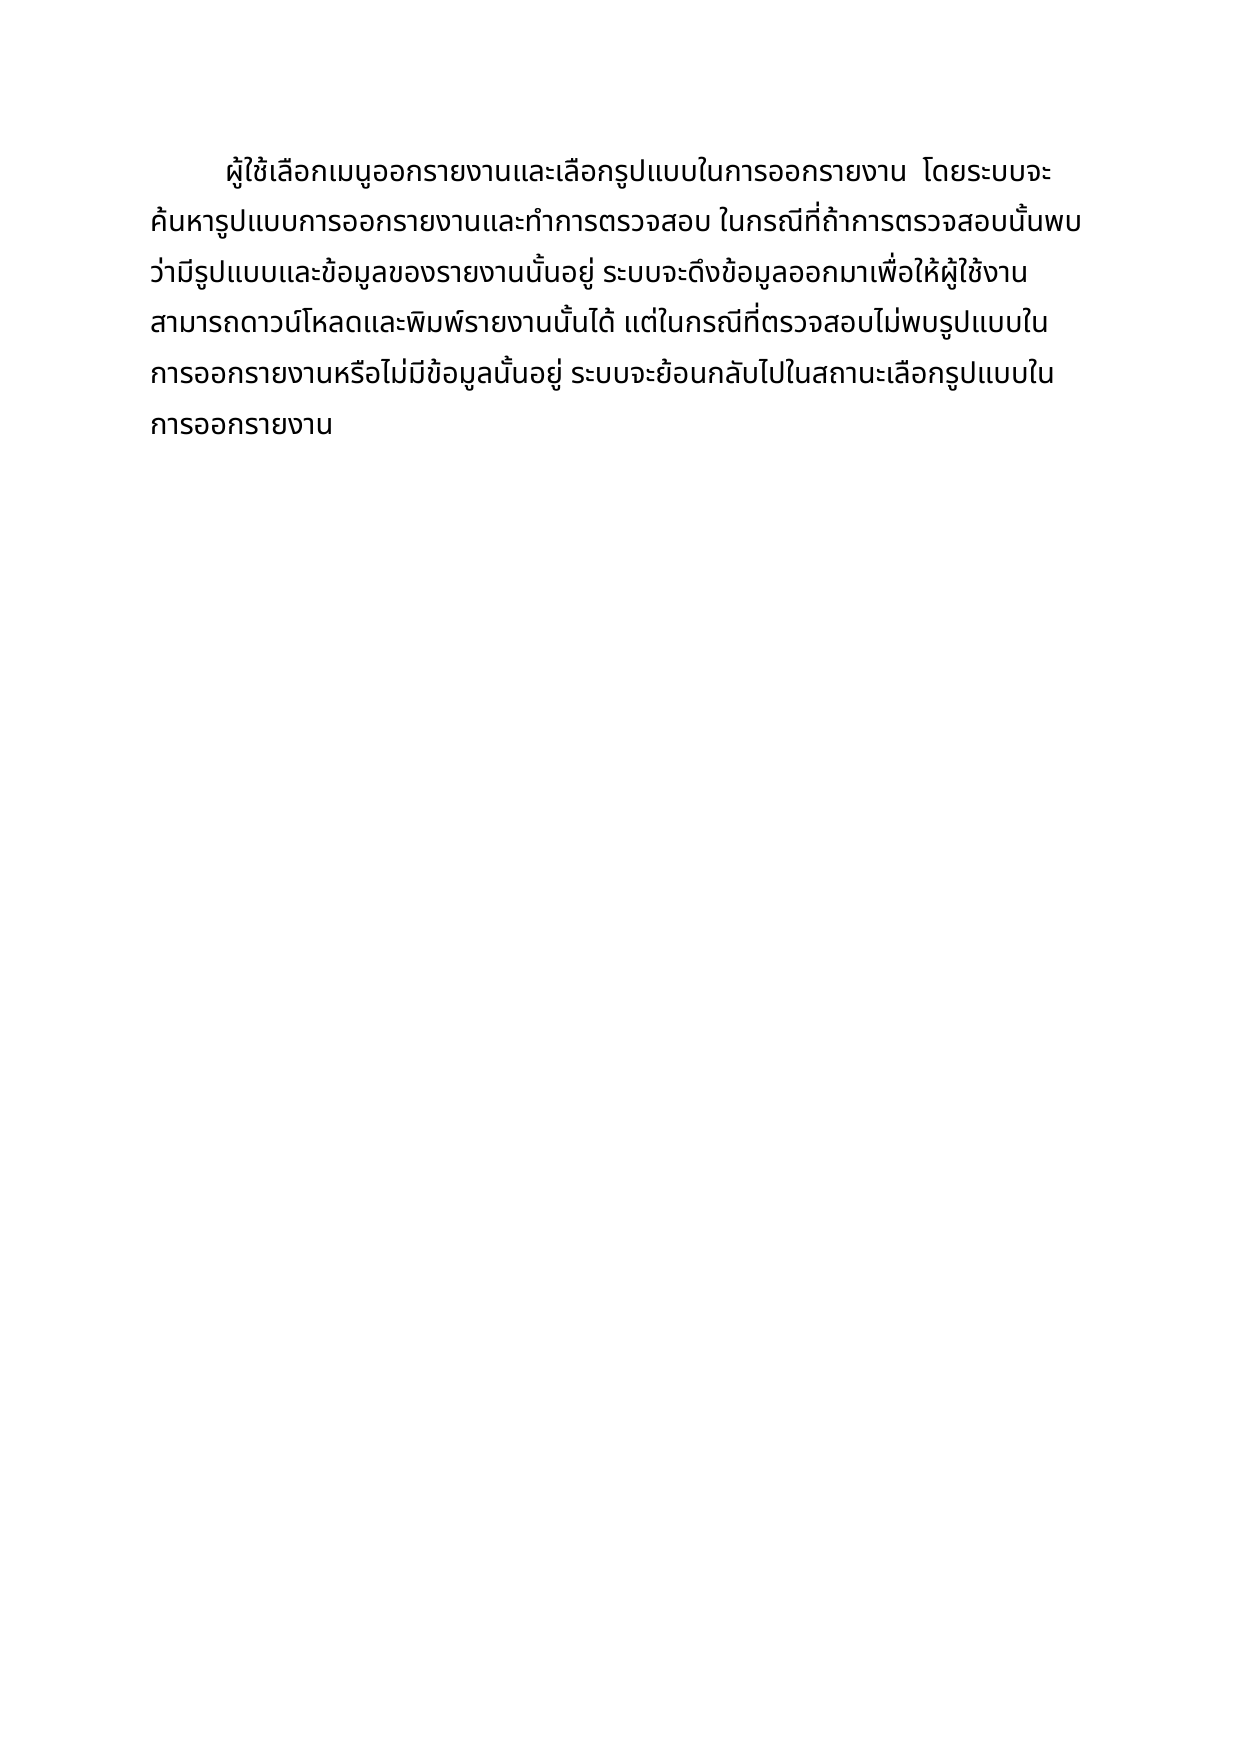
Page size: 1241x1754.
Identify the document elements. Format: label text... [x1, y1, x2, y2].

text ผู้ใช้เลือกเมนูออกรายงานและเลือกรูปแบบในการออกรายงาน โดยระบบจะค้นหารูปแบบการออกรายงานและทำการตรวจสอบ ในกรณีที่ถ้าการตรวจสอบนั้นพบว่ามีรูปแบบและข้อมูลของรายงานนั้นอยู่ ระบบจะดึงข้อมูลออกมาเพื่อให้ผู้ใช้งานสามารถดาวน์โหลดและพิมพ์รายงานนั้นได้ แต่ในกรณีที่ตรวจสอบไม่พบรูปแบบในการออกรายงานหรือไม่มีข้อมูลนั้นอยู่ ระบบจะย้อนกลับไปในสถานะเลือกรูปแบบในการออกรายงาน [150, 150, 1090, 447]
